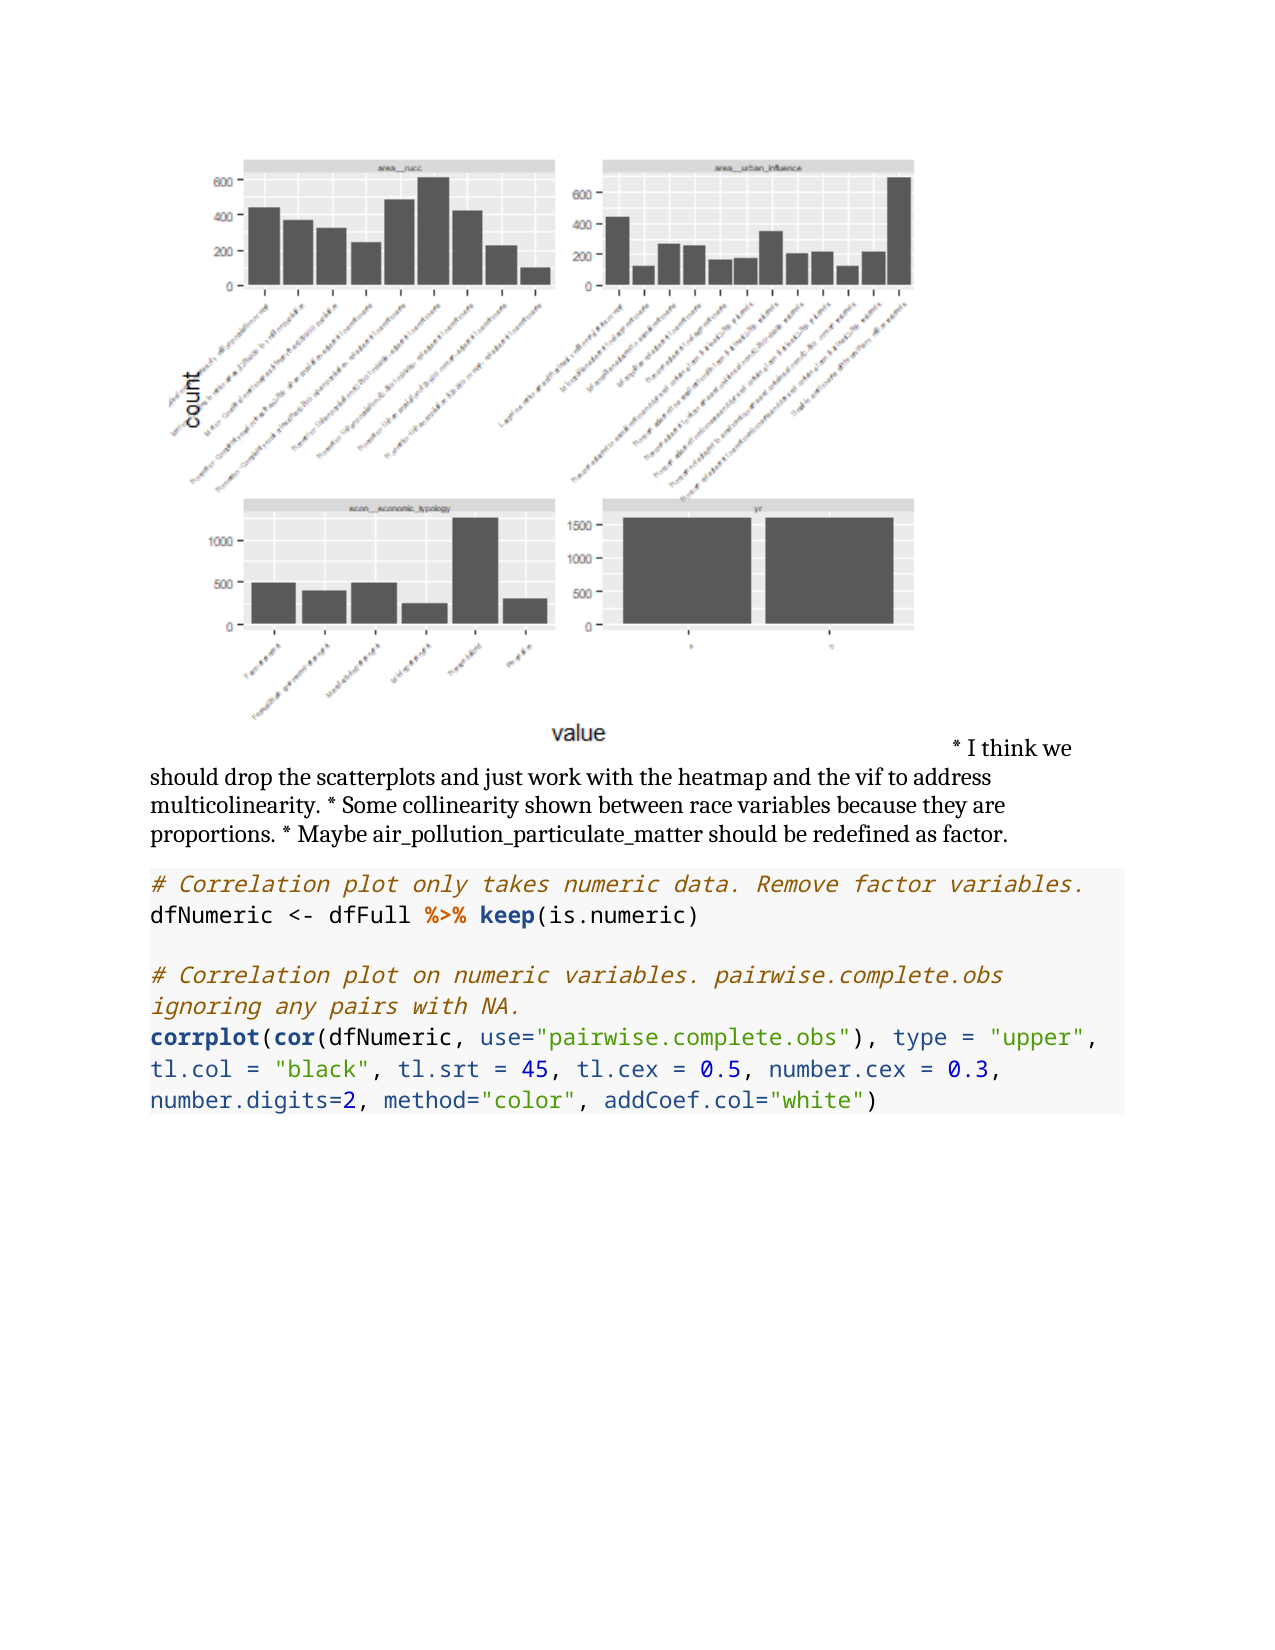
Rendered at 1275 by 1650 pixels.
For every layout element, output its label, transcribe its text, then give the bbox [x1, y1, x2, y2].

text # Correlation plot only takes numeric data. Remove factor variables. dfNumeric <- dfFull %>% keep(is.numeric) # Correlation plot on numeric variables. pairwise.complete.obs ignoring any pairs with NA. corrplot(cor(dfNumeric, use="pairwise.complete.obs"), type = "upper", tl.col = "black", tl.srt = 45, tl.cex = 0.5, number.cex = 0.3, number.digits=2, method="color", addCoef.col="white") [150, 868, 1125, 1115]
picture [168, 150, 927, 757]
